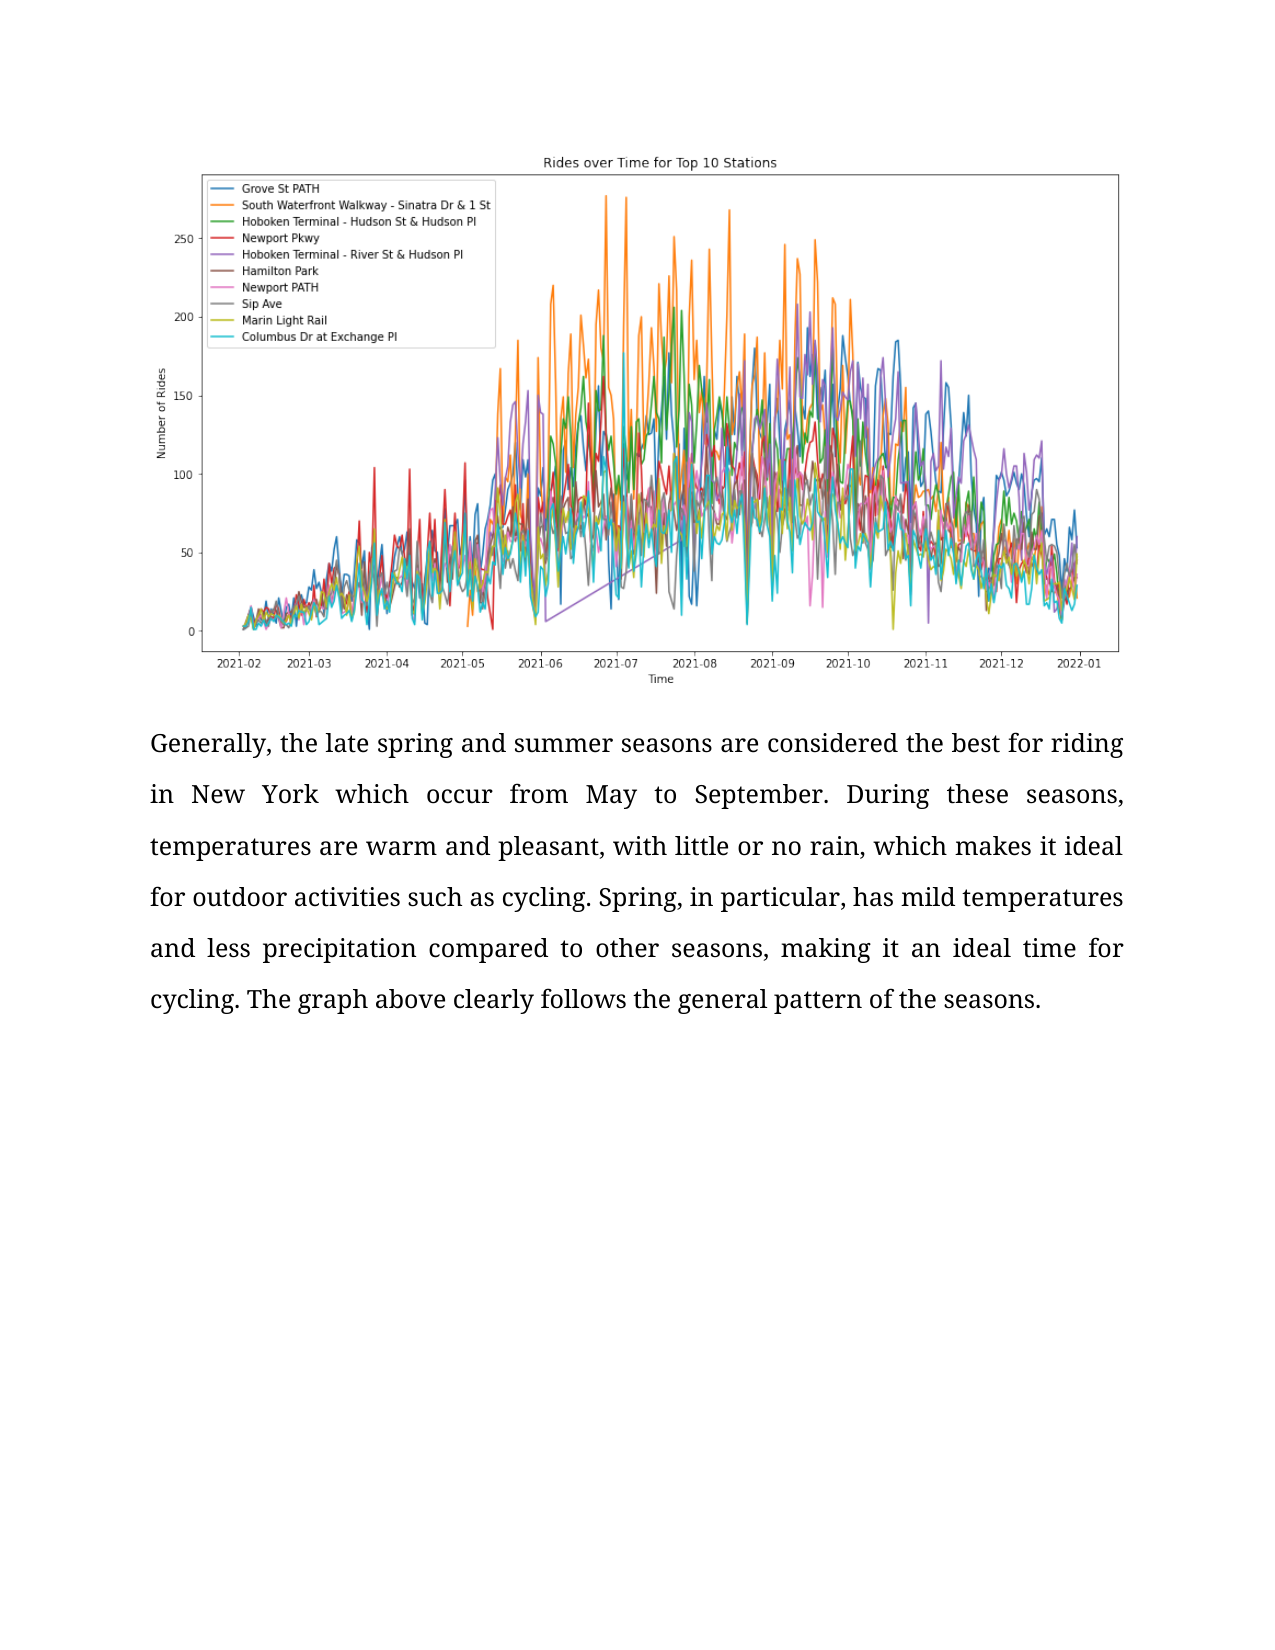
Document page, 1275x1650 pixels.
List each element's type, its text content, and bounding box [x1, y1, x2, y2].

picture [150, 150, 1125, 693]
text Generally, the late spring and summer seasons are considered the best for riding in New York which occur from May to September. During these seasons, temperatures are warm and pleasant, with little or no rain, which makes it ideal for outdoor activities such as cycling. Spring, in particular, has mild temperatures and less precipitation compared to other seasons, making it an ideal time for cycling. The graph above clearly follows the general pattern of the seasons. [150, 726, 1125, 1015]
